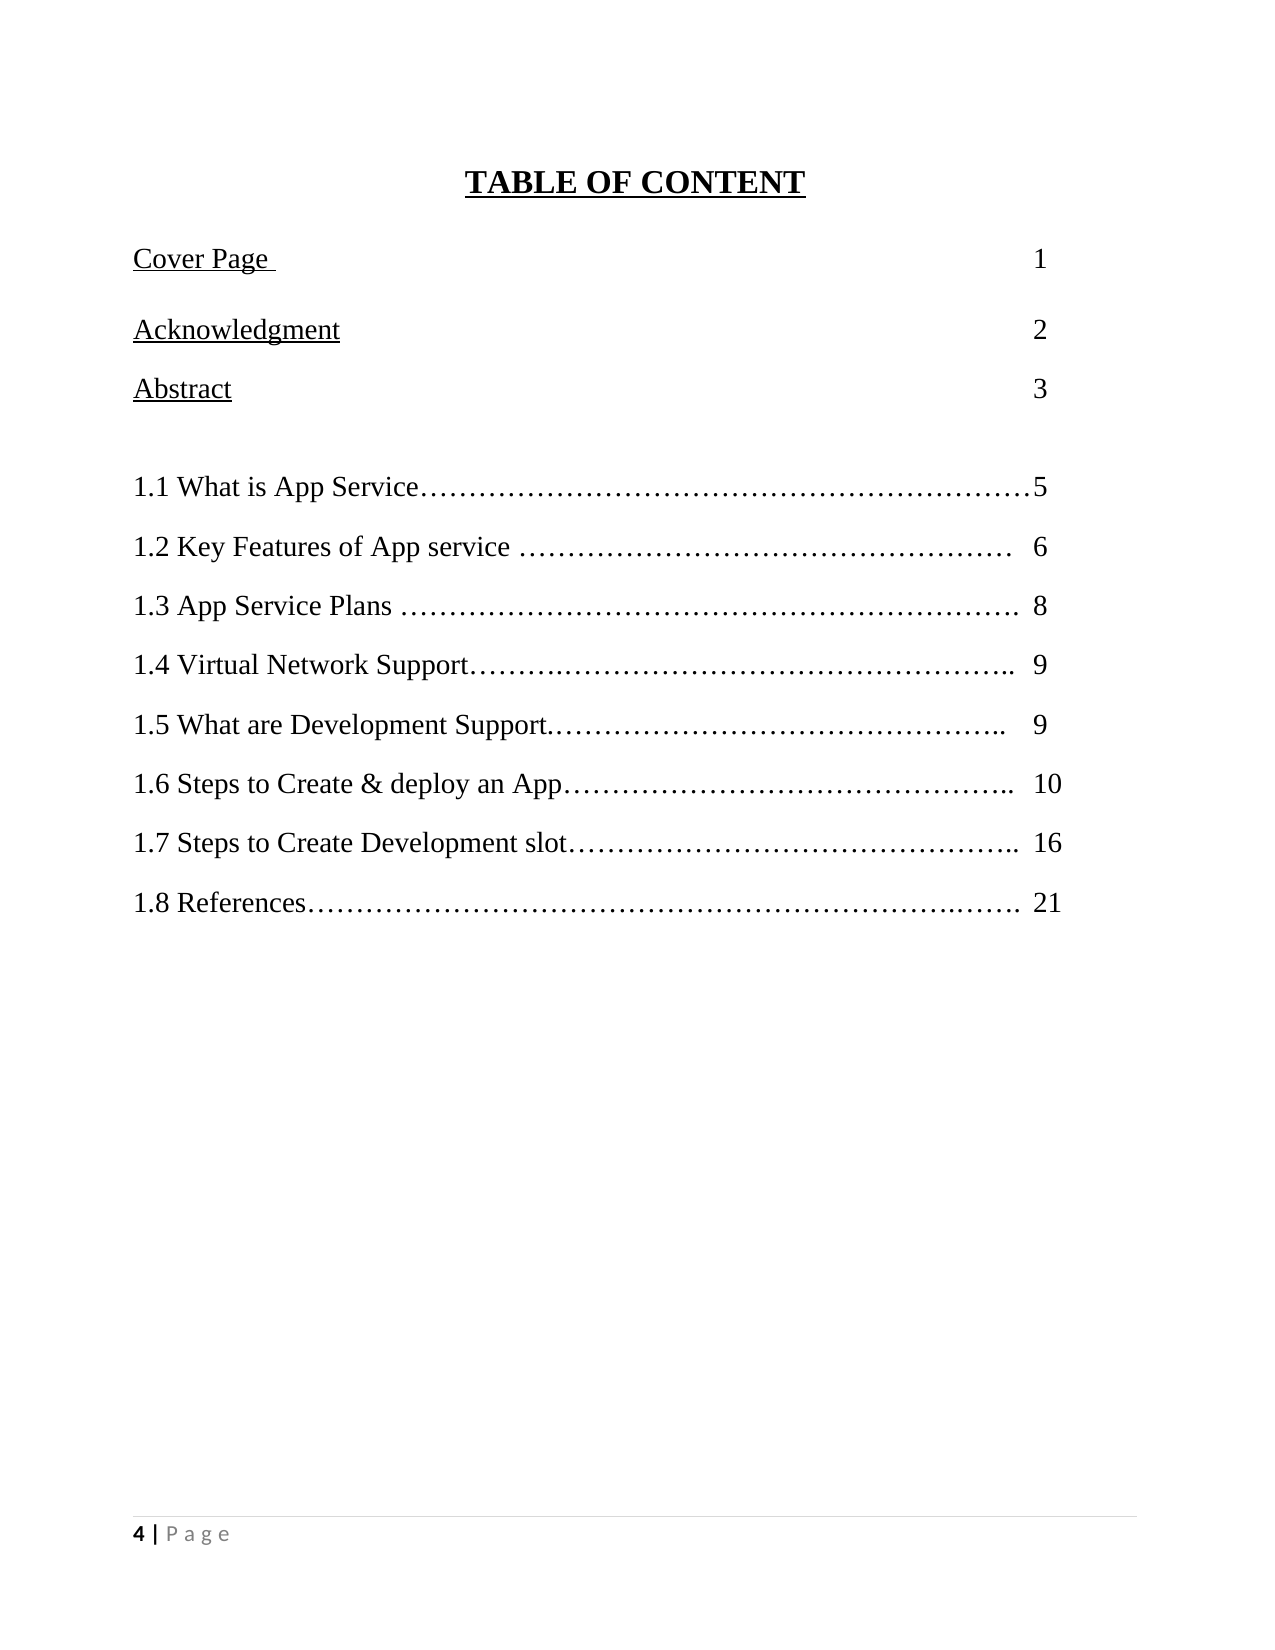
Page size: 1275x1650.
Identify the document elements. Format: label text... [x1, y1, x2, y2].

text 1.1 What is App Service……………………………………………………… 5 [133, 469, 1137, 503]
text Acknowledgment 2 [133, 312, 1137, 346]
text 1.6 Steps to Create & deploy an App……………………………………….. 10 [133, 766, 1137, 800]
text 1.2 Key Features of App service …………………………………………… 6 [133, 529, 1137, 562]
text 1.8 References………………………………………………………….……. 21 [133, 885, 1137, 918]
text 1.3 App Service Plans ………………………………………………………. 8 [133, 588, 1137, 622]
text 1.4 Virtual Network Support……….……………………………………….. 9 [133, 647, 1137, 681]
text 1.5 What are Development Support.……………………………………….. 9 [133, 707, 1137, 740]
text TABLE OF CONTENT [133, 162, 1137, 201]
text 1.7 Steps to Create Development slot……………………………………….. 16 [133, 826, 1137, 859]
text Abstract 3 [133, 371, 1137, 443]
text Cover Page 1 [133, 241, 1137, 274]
